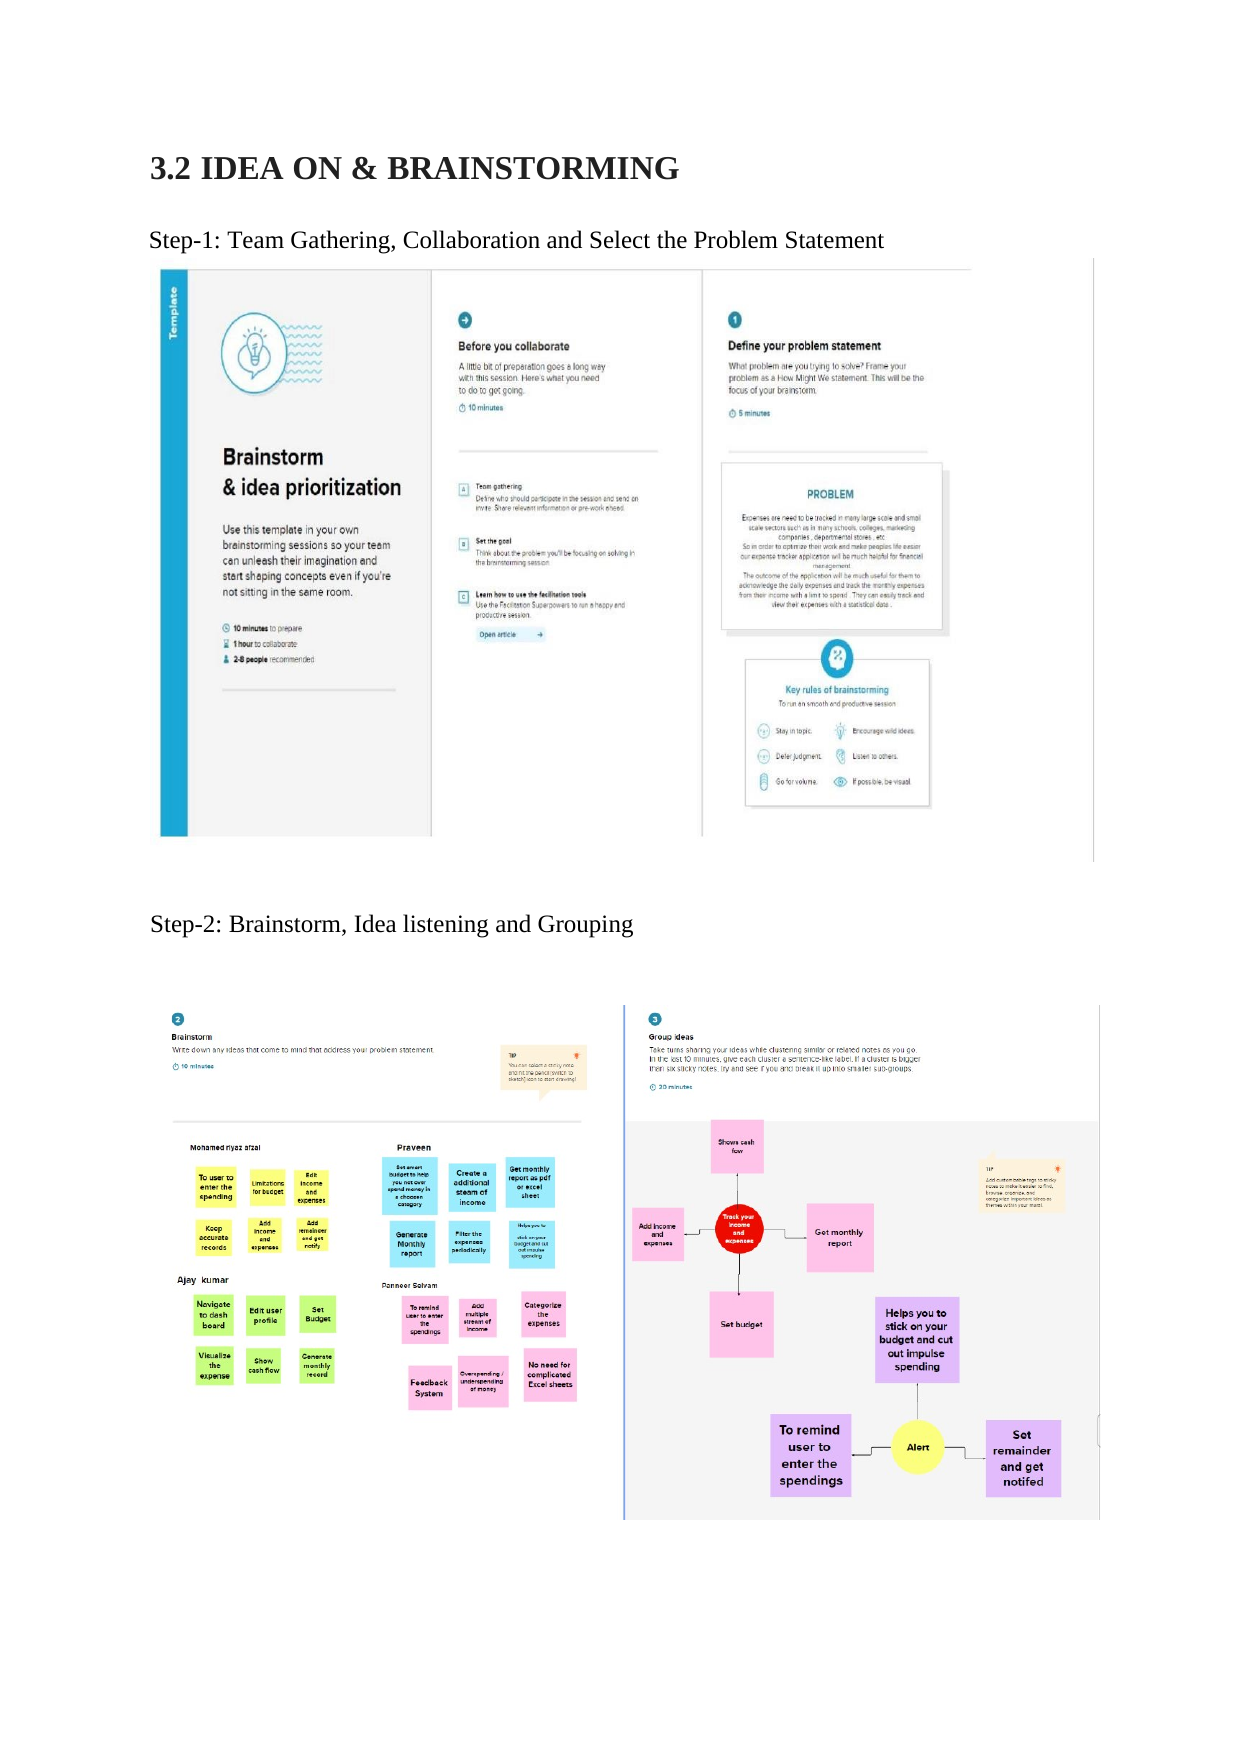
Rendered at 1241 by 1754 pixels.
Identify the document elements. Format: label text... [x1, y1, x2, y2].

text Step-2: Brainstorm, Idea listening and Grouping [150, 909, 1211, 938]
subtitle IDEA ON & BRAINSTORMING [150, 148, 1211, 186]
picture [171, 1005, 1101, 1520]
text Step-1: Team Gathering, Collaboration and Select the Problem Statement [148, 225, 1211, 253]
picture [150, 258, 1095, 862]
